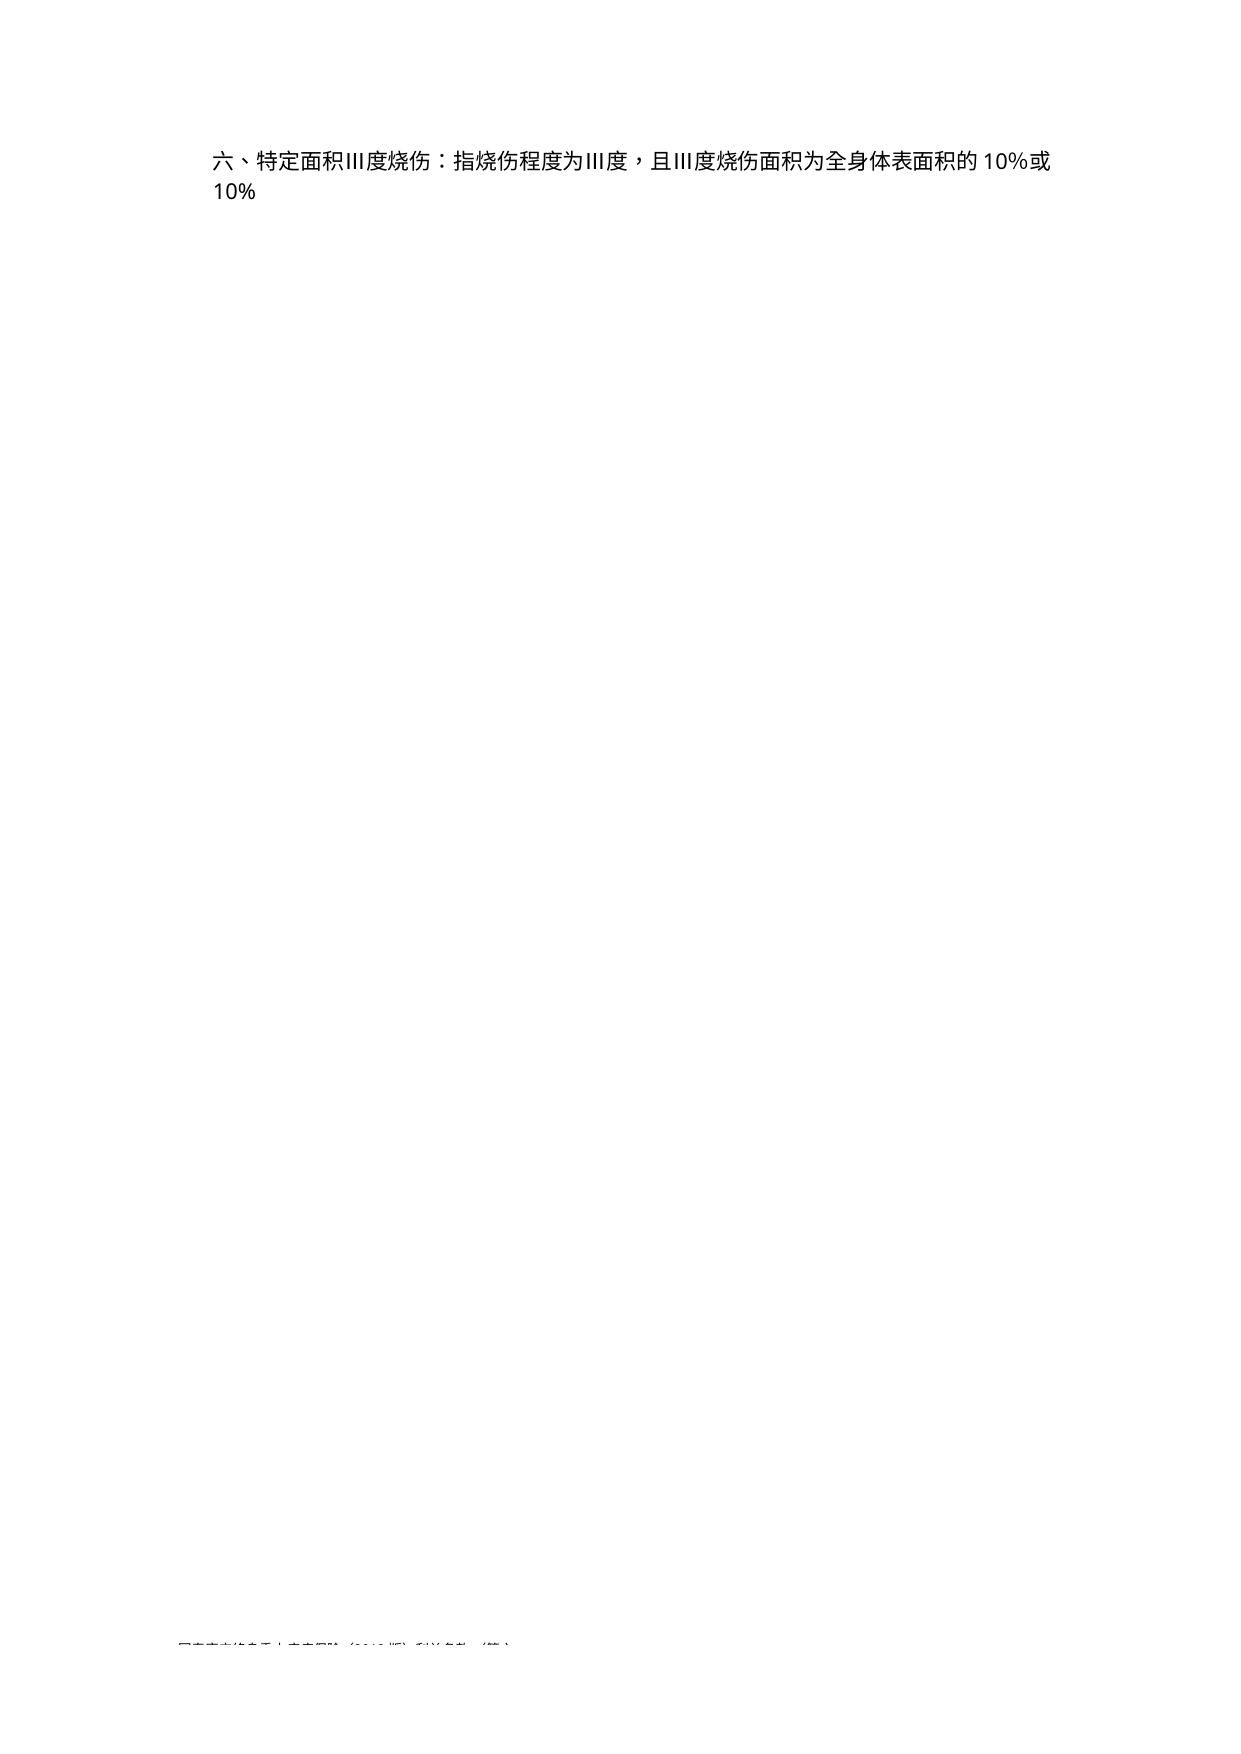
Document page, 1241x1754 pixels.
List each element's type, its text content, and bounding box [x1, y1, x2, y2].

text 六、特定面积Ⅲ度烧伤：指烧伤程度为Ⅲ度，且Ⅲ度烧伤面积为全身体表面积的10％或10% [213, 146, 1094, 205]
